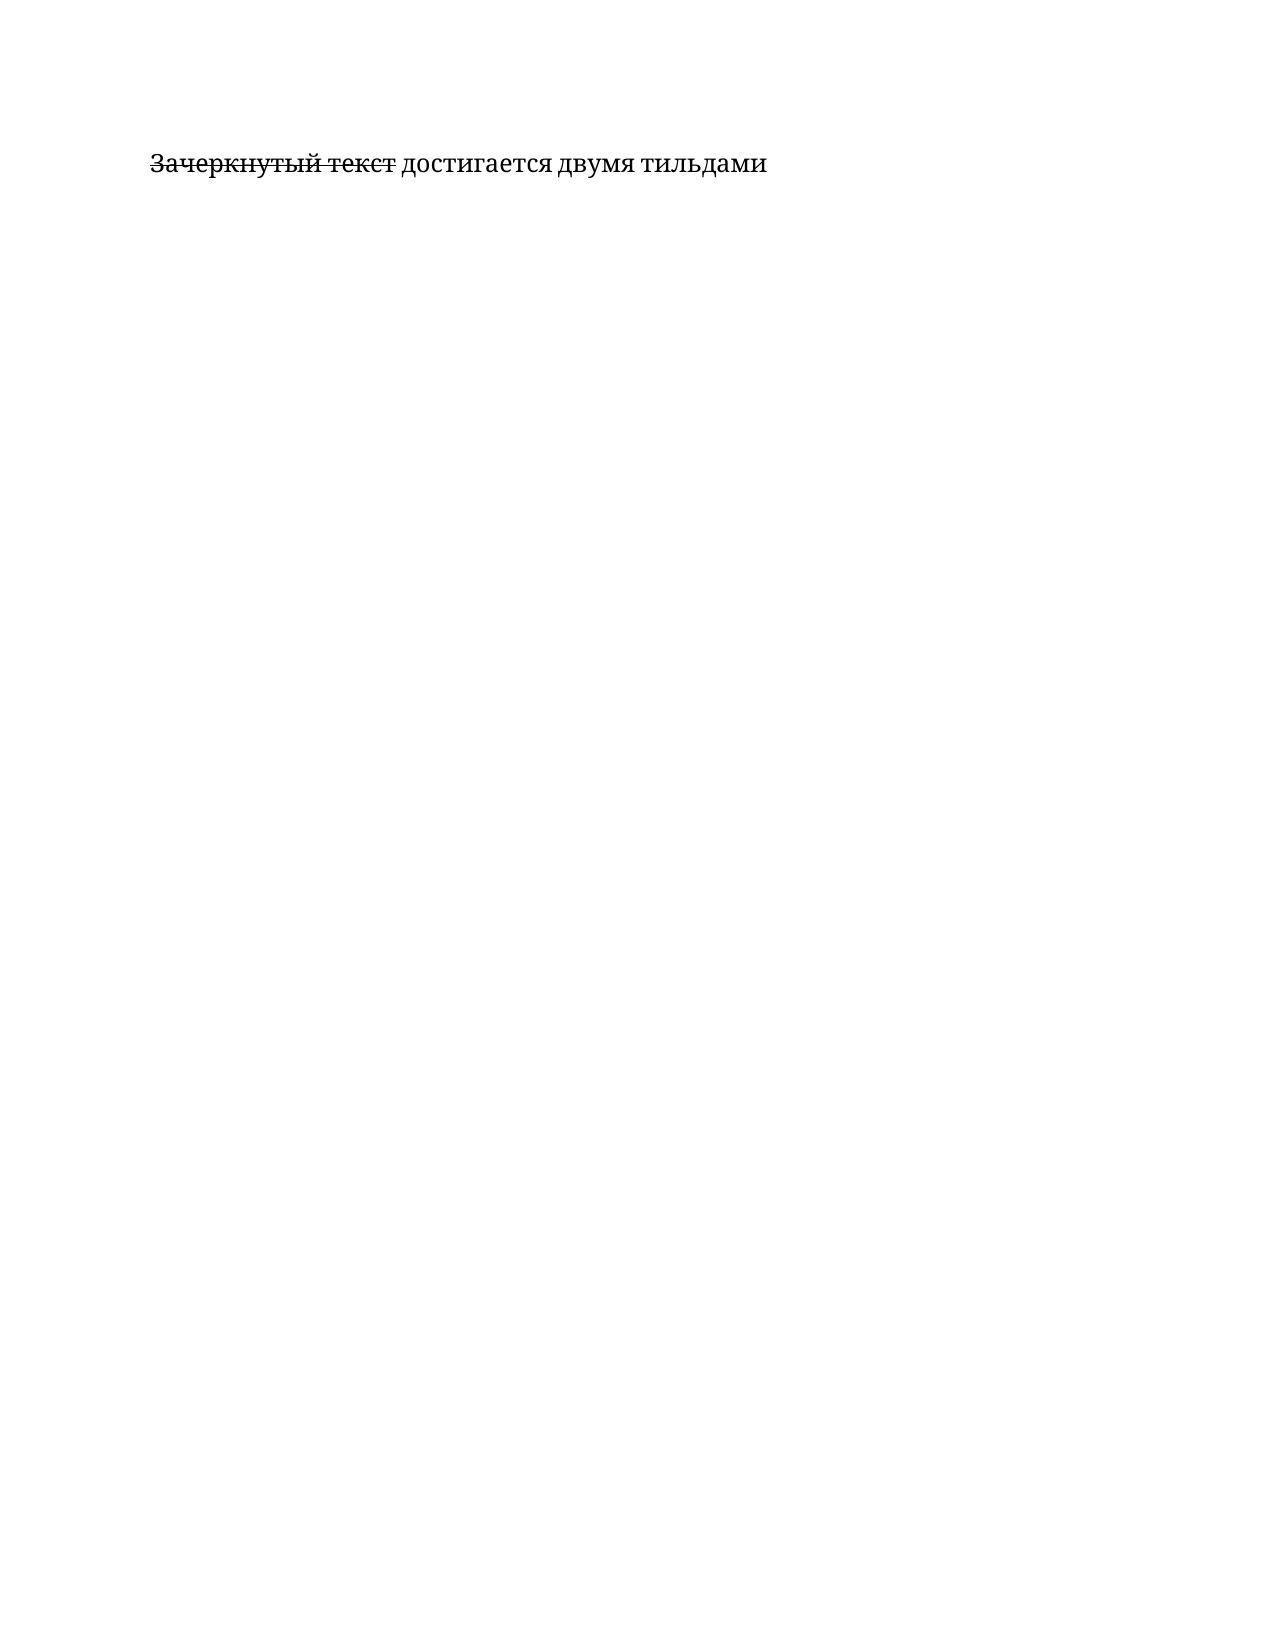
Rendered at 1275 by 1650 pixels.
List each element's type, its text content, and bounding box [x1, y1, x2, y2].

text Зачеркнутый текст достигается двумя тильдами [150, 150, 1125, 179]
